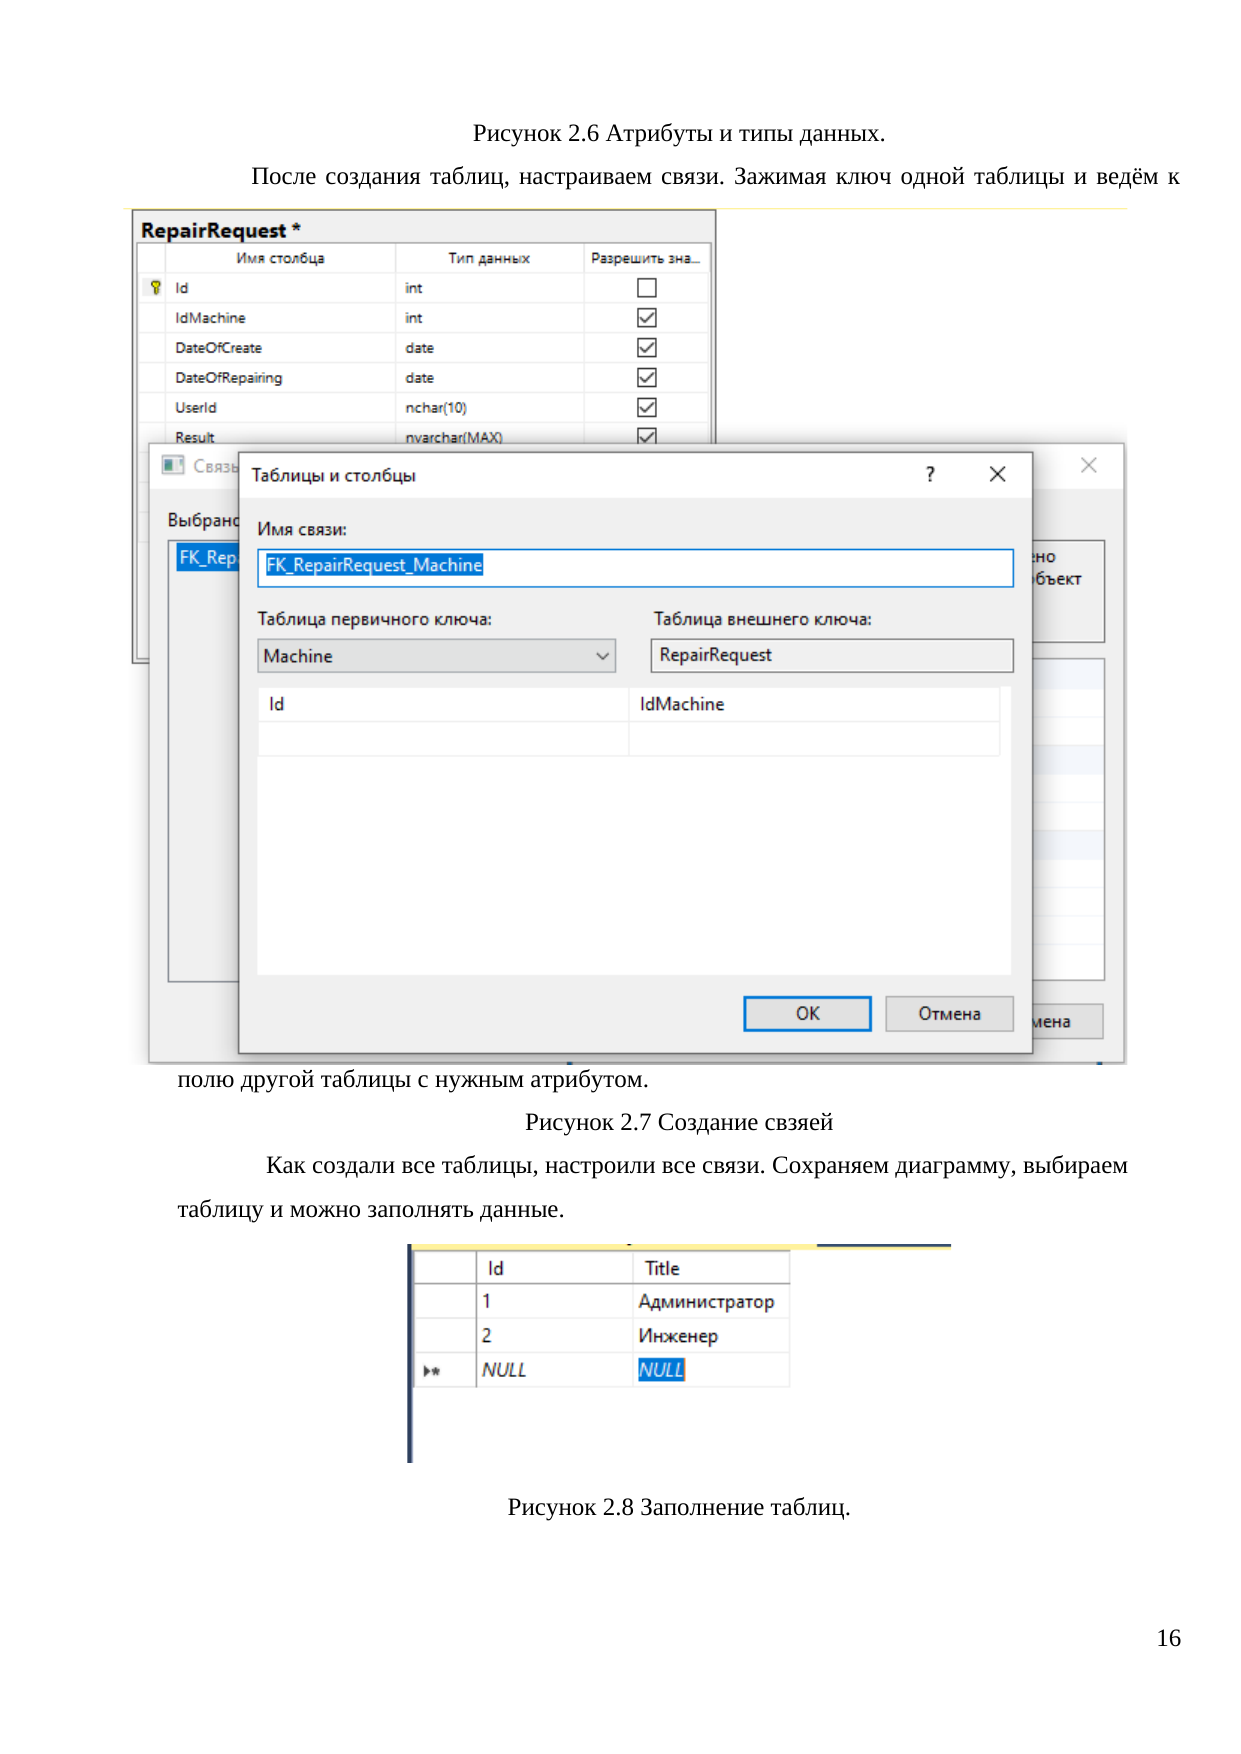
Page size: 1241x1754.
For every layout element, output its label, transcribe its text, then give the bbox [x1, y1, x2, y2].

text Рисунок 2.6 Атрибуты и типы данных. [177, 118, 1181, 147]
text Как создали все таблицы, настроили все связи. Сохраняем диаграмму, выбираем таблицу и можно заполнять данные. [177, 1151, 1181, 1222]
picture [123, 208, 1128, 1065]
text Рисунок 2.7 Создание свзяей [177, 1107, 1181, 1136]
picture [407, 1244, 952, 1463]
